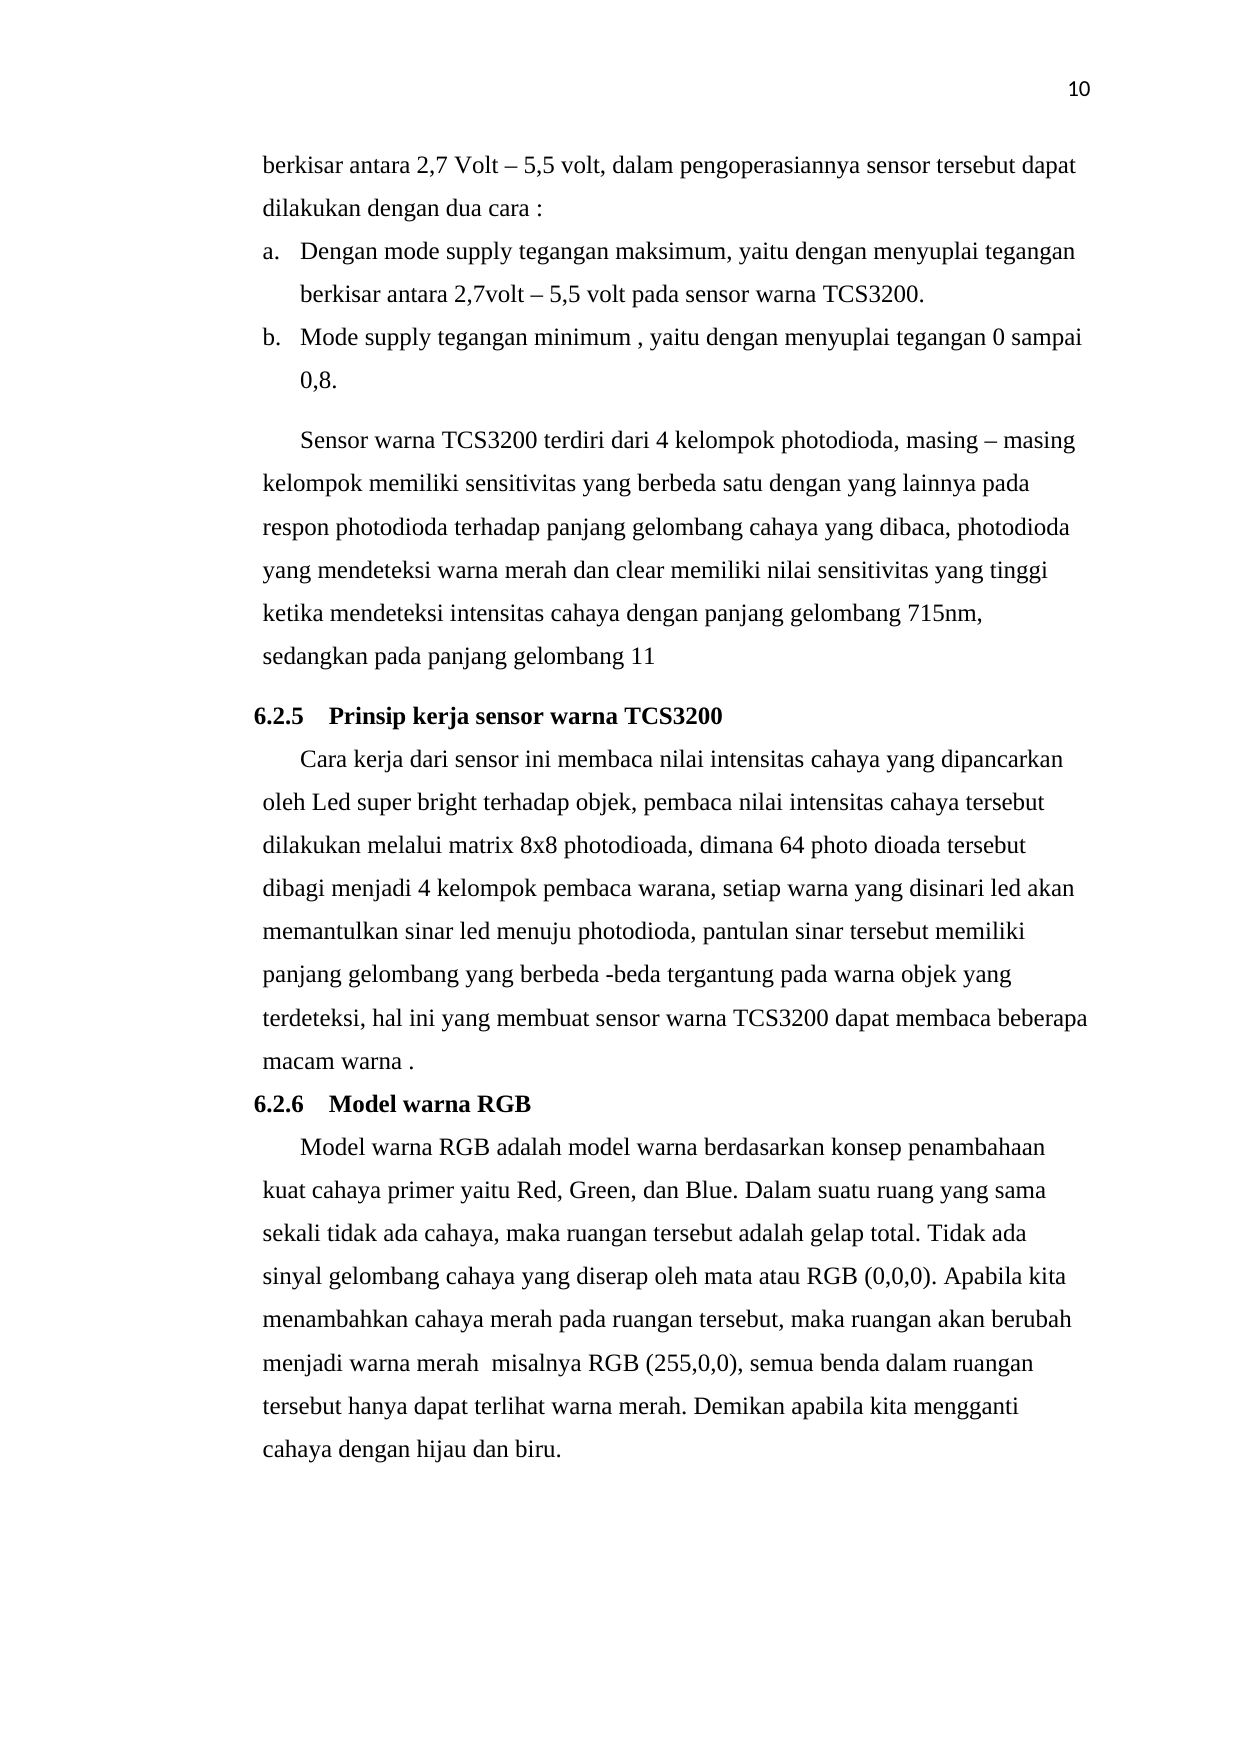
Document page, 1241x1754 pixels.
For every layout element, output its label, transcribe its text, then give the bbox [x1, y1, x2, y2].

list Model warna RGB [253, 1089, 1090, 1118]
list berkisar antara 2,7 Volt – 5,5 volt, dalam pengoperasiannya sensor tersebut dapat [262, 150, 1090, 179]
list Dengan mode supply tegangan maksimum, yaitu dengan menyuplai tegangan berkisar antara 2,7volt – 5,5 volt pada sensor warna TCS3200. [262, 236, 1090, 308]
list dilakukan dengan dua cara : [262, 193, 1090, 222]
list Cara kerja dari sensor ini membaca nilai intensitas cahaya yang dipancarkan oleh Led super bright terhadap objek, pembaca nilai intensitas cahaya tersebut dilakukan melalui matrix 8x8 photodioada, dimana 64 photo dioada tersebut dibagi menjadi 4 kelompok pembaca warana, setiap warna yang disinari led akan memantulkan sinar led menuju photodioda, pantulan sinar tersebut memiliki panjang gelombang yang berbeda -beda tergantung pada warna objek yang terdeteksi, hal ini yang membuat sensor warna TCS3200 dapat membaca beberapa macam warna . [262, 744, 1090, 1074]
list Model warna RGB adalah model warna berdasarkan konsep penambahaan kuat cahaya primer yaitu Red, Green, dan Blue. Dalam suatu ruang yang sama sekali tidak ada cahaya, maka ruangan tersebut adalah gelap total. Tidak ada sinyal gelombang cahaya yang diserap oleh mata atau RGB (0,0,0). Apabila kita menambahkan cahaya merah pada ruangan tersebut, maka ruangan akan berubah menjadi warna merah misalnya RGB (255,0,0), semua benda dalam ruangan tersebut hanya dapat terlihat warna merah. Demikan apabila kita mengganti cahaya dengan hijau dan biru. [262, 1132, 1090, 1463]
list Mode supply tegangan minimum , yaitu dengan menyuplai tegangan 0 sampai 0,8. [262, 322, 1090, 394]
text Sensor warna TCS3200 terdiri dari 4 kelompok photodioda, masing – masing kelompok memiliki sensitivitas yang berbeda satu dengan yang lainnya pada respon photodioda terhadap panjang gelombang cahaya yang dibaca, photodioda yang mendeteksi warna merah dan clear memiliki nilai sensitivitas yang tinggi ketika mendeteksi intensitas cahaya dengan panjang gelombang 715nm, sedangkan pada panjang gelombang 11 [262, 425, 1090, 670]
list Prinsip kerja sensor warna TCS3200 [253, 701, 1090, 729]
